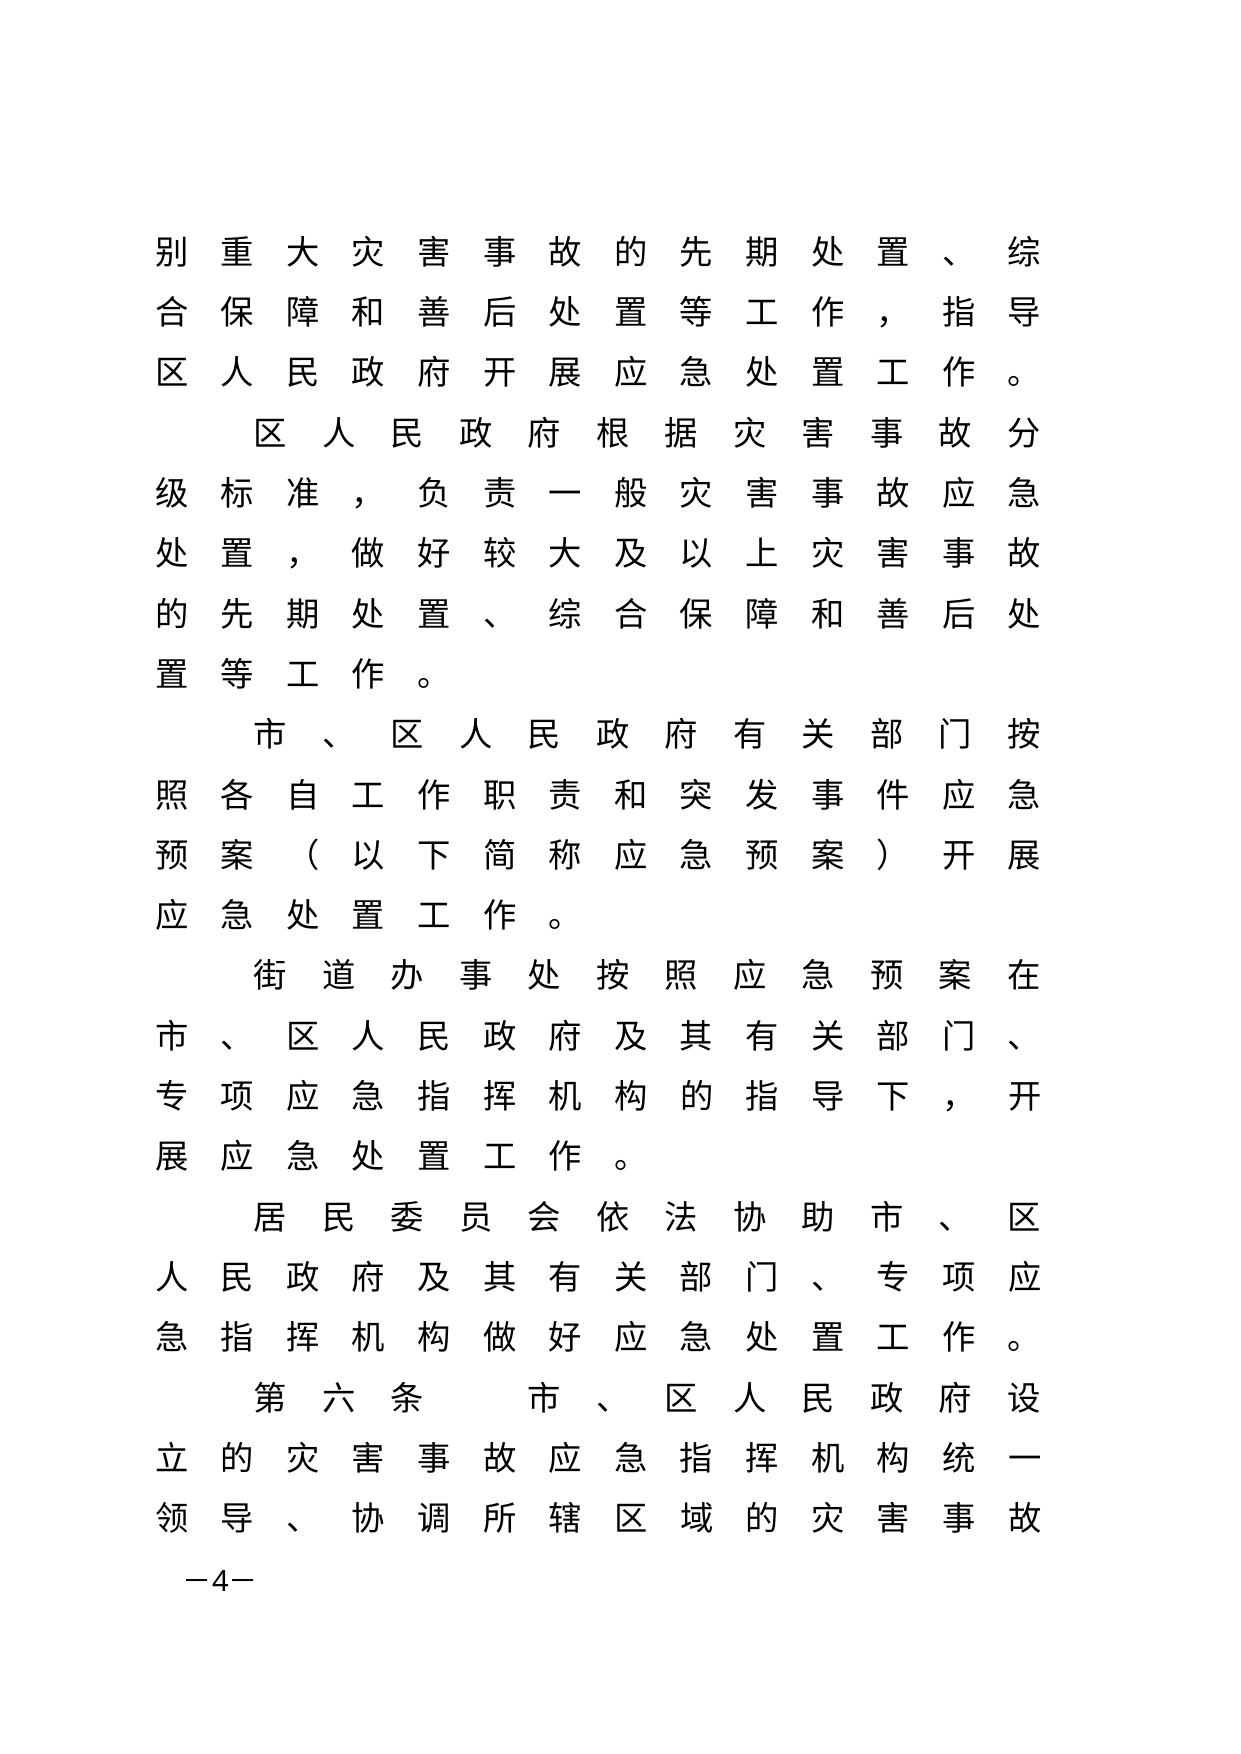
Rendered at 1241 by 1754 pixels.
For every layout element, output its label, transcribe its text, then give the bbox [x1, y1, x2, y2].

text 市、区人民政府有关部门按照各自工作职责和突发事件应急预案（以下简称应急预案）开展应急处置工作。 [155, 702, 1073, 943]
text 街道办事处按照应急预案在市、区人民政府及其有关部门、专项应急指挥机构的指导下，开展应急处置工作。 [155, 943, 1073, 1184]
text 第五条 市人民政府统筹本市灾害事故应急处置工作，根据灾害事故分级标准，负责较大灾害事故应急处置，做好重大、特别重大灾害事故的先期处置、综合保障和善后处置等工作，指导区人民政府开展应急处置工作。 [155, 219, 1073, 400]
text 居民委员会依法协助市、区人民政府及其有关部门、专项应急指挥机构做好应急处置工作。 [155, 1184, 1073, 1365]
text 区人民政府根据灾害事故分级标准，负责一般灾害事故应急处置，做好较大及以上灾害事故的先期处置、综合保障和善后处置等工作。 [155, 400, 1073, 702]
text 第六条 市、区人民政府设立的灾害事故应急指挥机构统一领导、协调所辖区域的灾害事故应急处置工作。灾害事故应急指挥机构的日常工作由同级人民政府应急管理部门承担。 [155, 1365, 1073, 1546]
